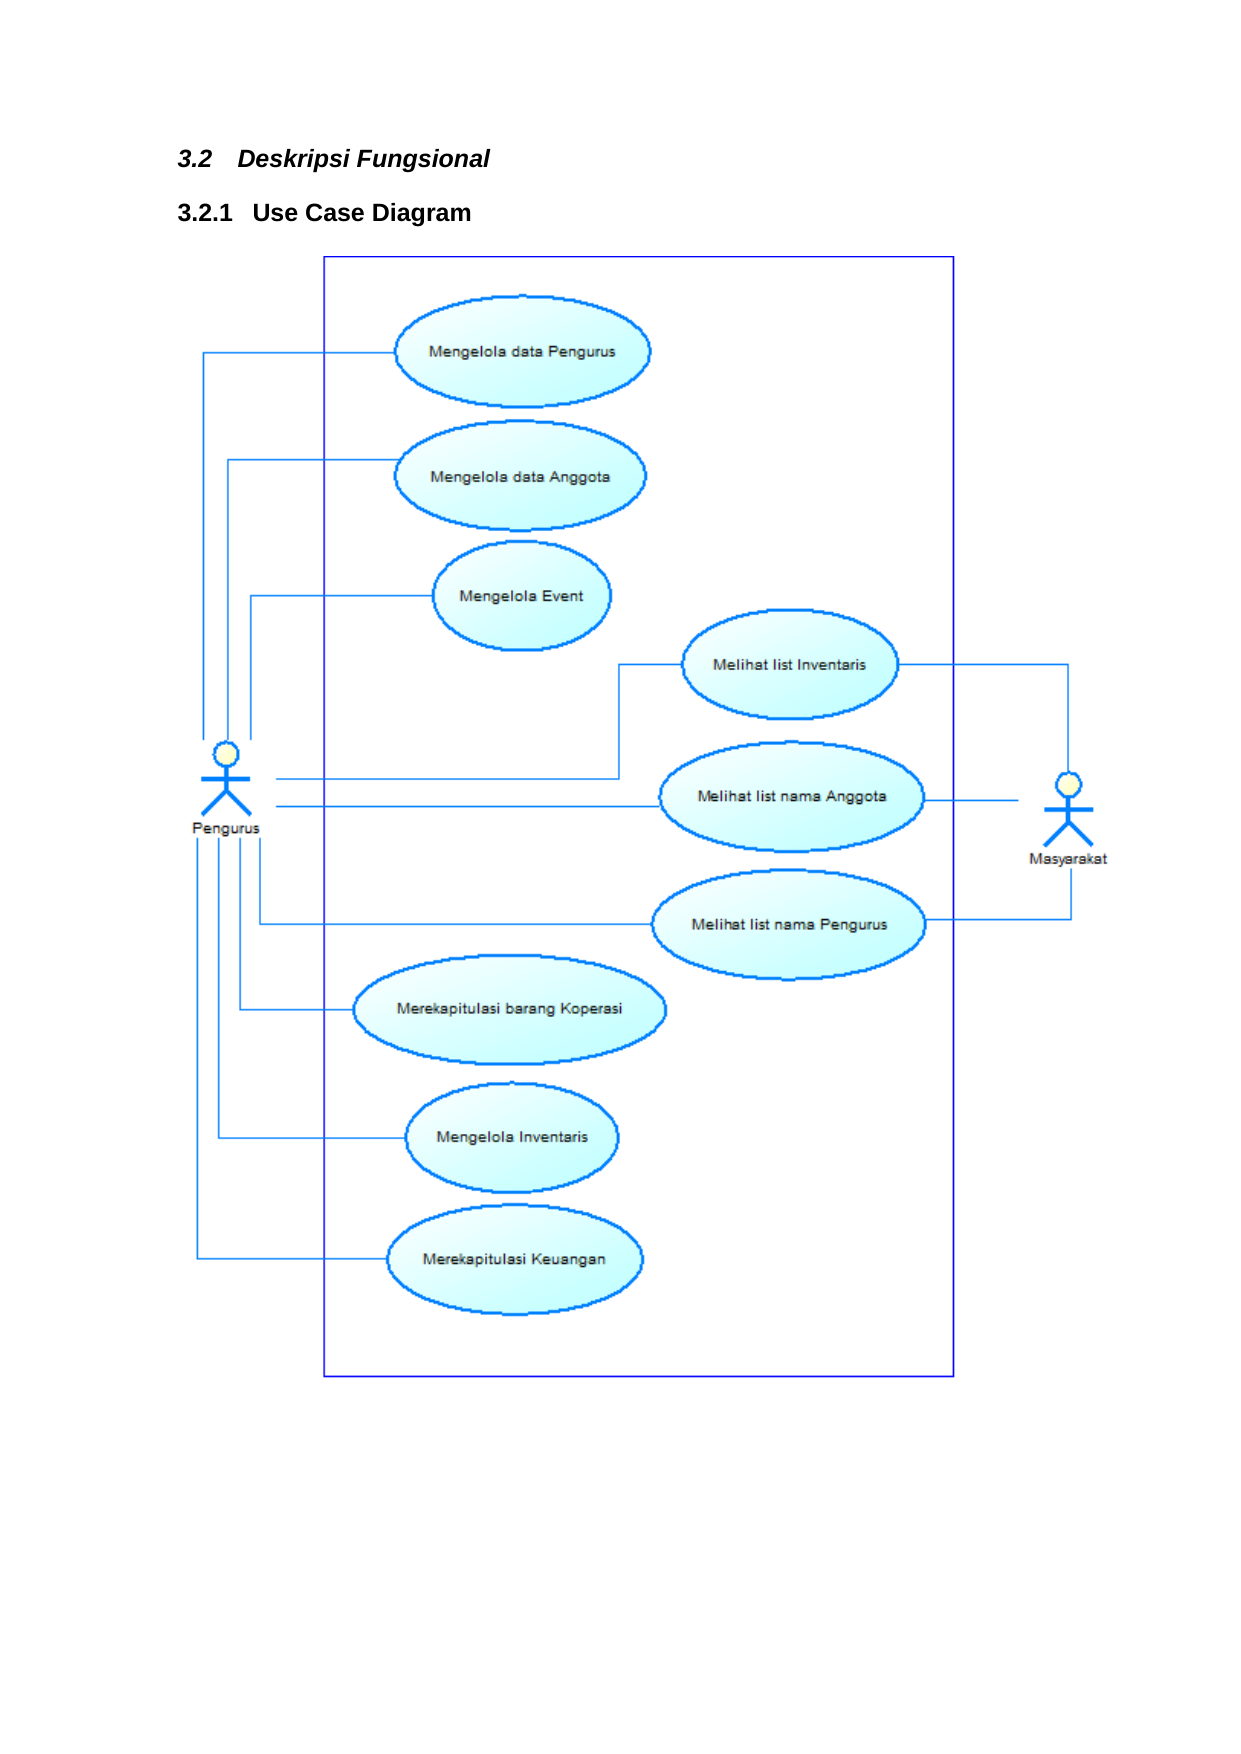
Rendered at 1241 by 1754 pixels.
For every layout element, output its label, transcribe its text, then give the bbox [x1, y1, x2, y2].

picture [177, 256, 1121, 1379]
subtitle Deskripsi Fungsional [177, 144, 1121, 172]
subtitle Use Case Diagram [177, 197, 1121, 226]
